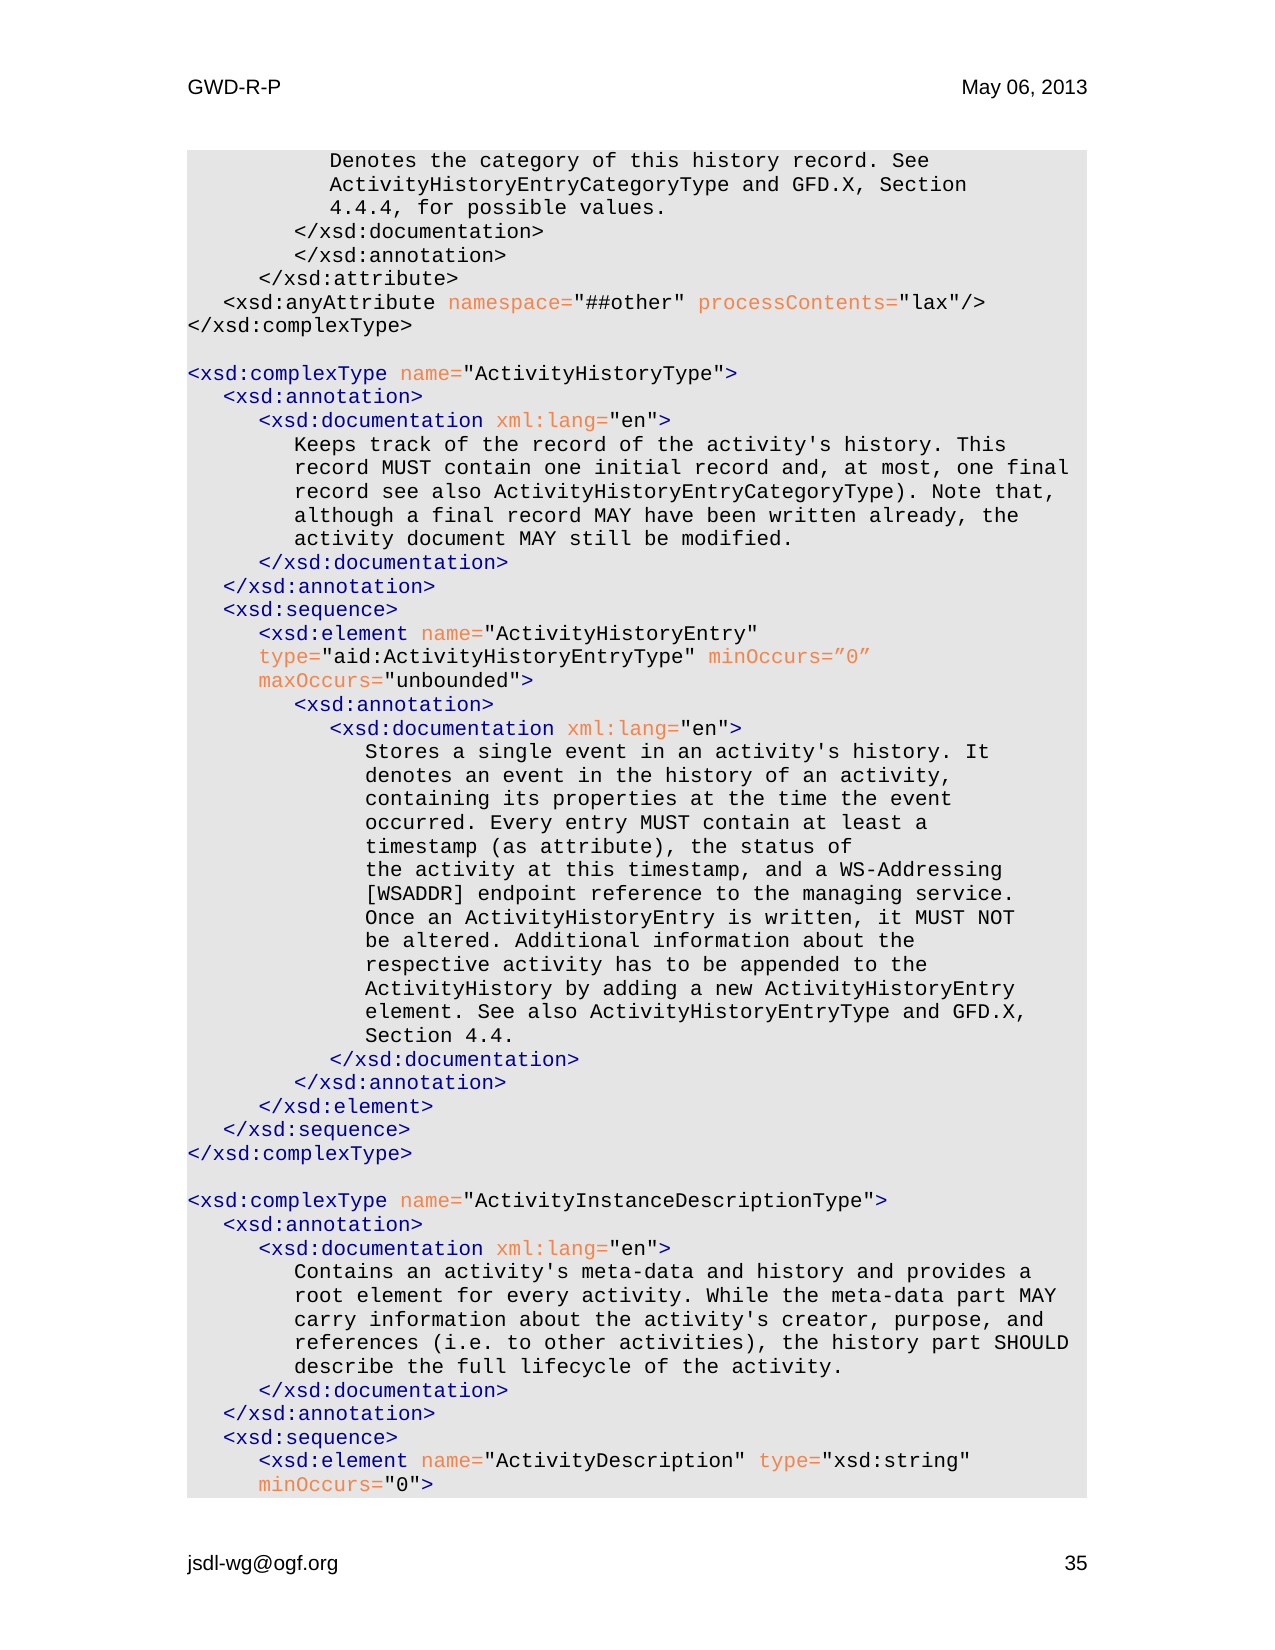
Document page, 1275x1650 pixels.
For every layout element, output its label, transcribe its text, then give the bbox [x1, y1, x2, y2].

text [187, 1285, 1087, 1498]
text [187, 150, 1087, 339]
text maxOccurs="unbounded"> <xsd:annotation> <xsd:documentation xml:lang="en"> Stores a single event in an activity's history. It denotes an event in the history of an activity, containing its properties at the time the event [187, 670, 1087, 812]
text <xsd:complexType name="ActivityHistoryType"> <xsd:annotation> <xsd:documentation xml:lang="en"> Keeps track of the record of the activity's history. This record MUST contain one initial record and, at most, one final record see also ActivityHistoryEntryCategoryType). Note that, although a final record MAY have been written already, the activity document MAY still be modified. </xsd:documentation> </xsd:annotation> <xsd:sequence> <xsd:element name="ActivityHistoryEntry" type="aid:ActivityHistoryEntryType" minOccurs=”0” [187, 363, 1087, 670]
text occurred. Every entry MUST contain at least a timestamp (as attribute), the status of the activity at this timestamp, and a WS-Addressing [WSADDR] endpoint reference to the managing service. Once an ActivityHistoryEntry is written, it MUST NOT be altered. Additional information about the respective activity has to be appended to the ActivityHistory by adding a new ActivityHistoryEntry element. See also ActivityHistoryEntryType and GFD.X, Section 4.4. </xsd:documentation> </xsd:annotation> </xsd:element> </xsd:sequence> </xsd:complexType> <xsd:complexType name="ActivityInstanceDescriptionType"> <xsd:annotation> <xsd:documentation xml:lang="en"> Contains an activity's meta-data and history and provides a [187, 812, 1087, 1285]
